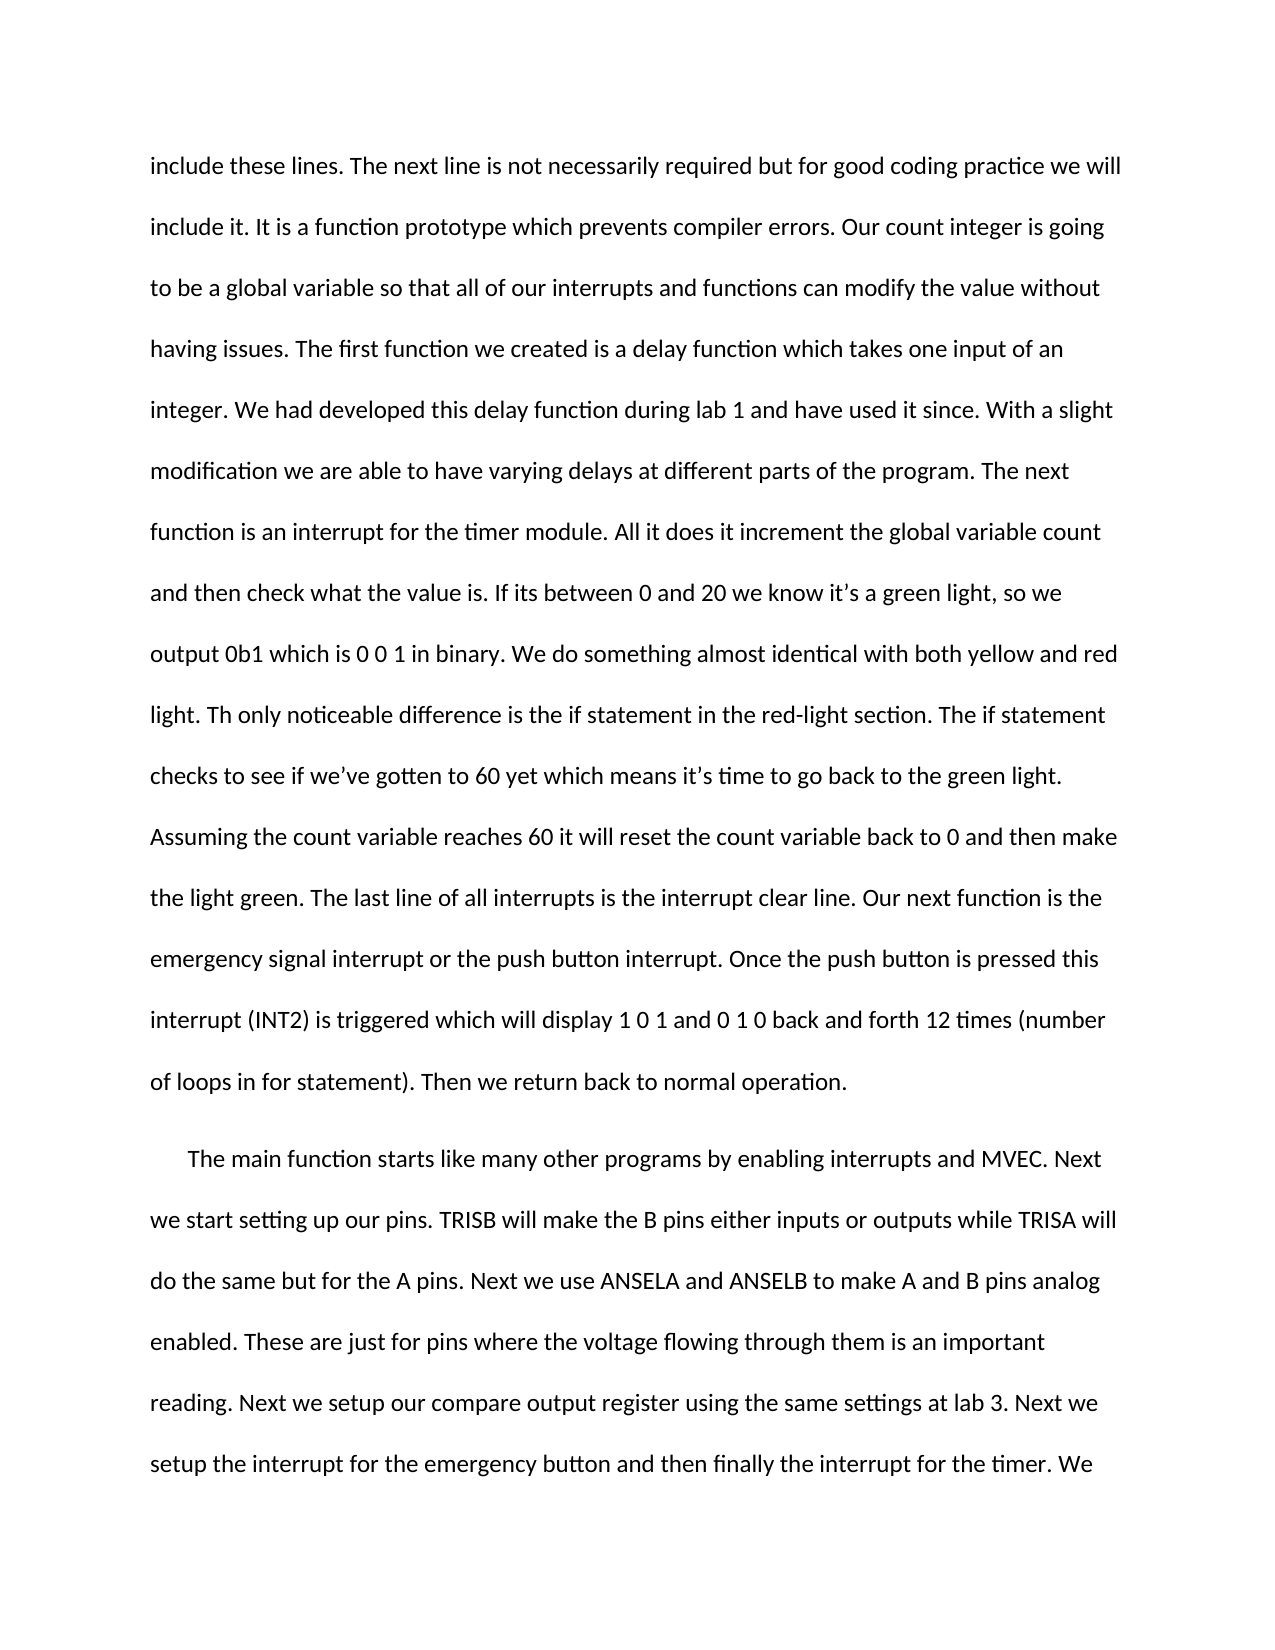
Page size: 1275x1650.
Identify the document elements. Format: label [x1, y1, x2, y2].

text [150, 1143, 1125, 1479]
text [150, 150, 1125, 1096]
